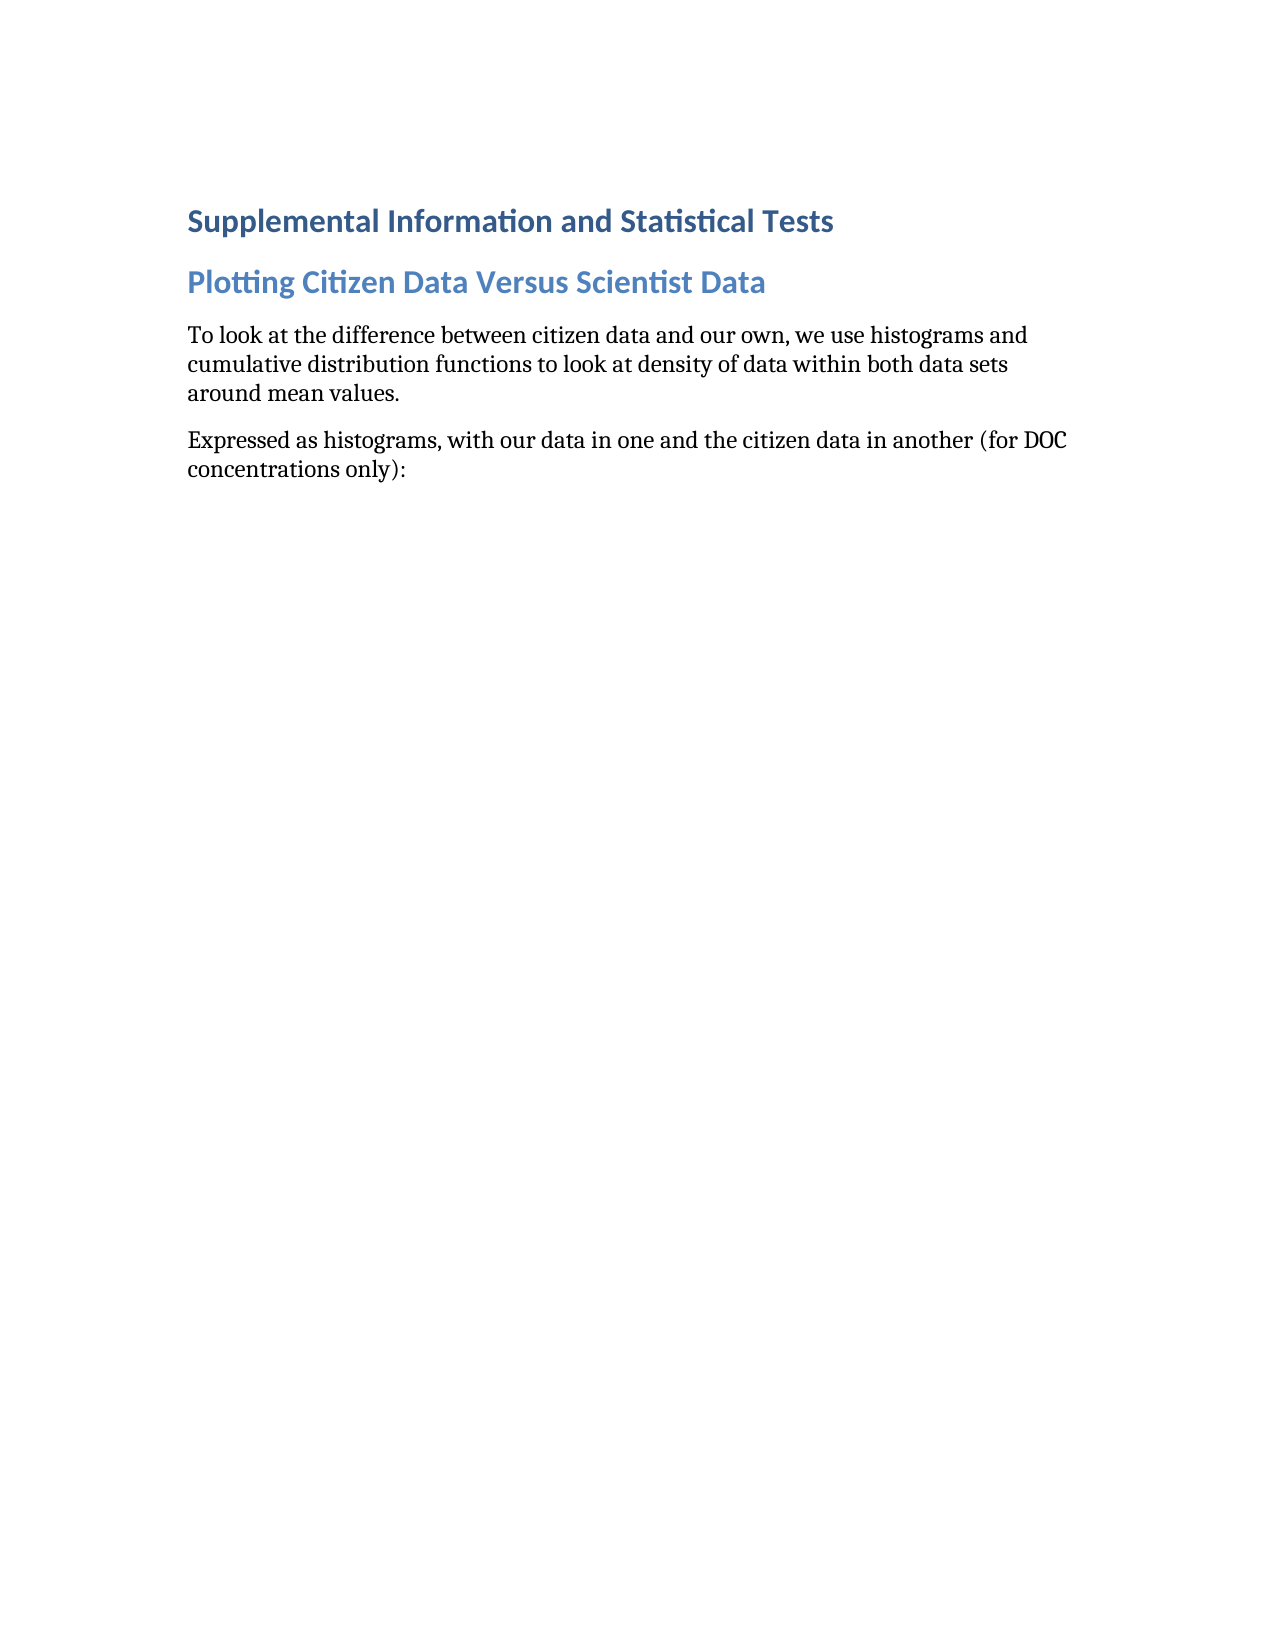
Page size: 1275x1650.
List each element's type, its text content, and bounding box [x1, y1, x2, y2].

subtitle Supplemental Information and Statistical Tests [187, 200, 1087, 241]
text To look at the difference between citizen data and our own, we use histograms and cumulative distribution functions to look at density of data within both data sets around mean values. [187, 321, 1087, 407]
subtitle Plotting Citizen Data Versus Scientist Data [187, 262, 1087, 302]
text Expressed as histograms, with our data in one and the citizen data in another (for DOC concentrations only): [187, 426, 1087, 483]
